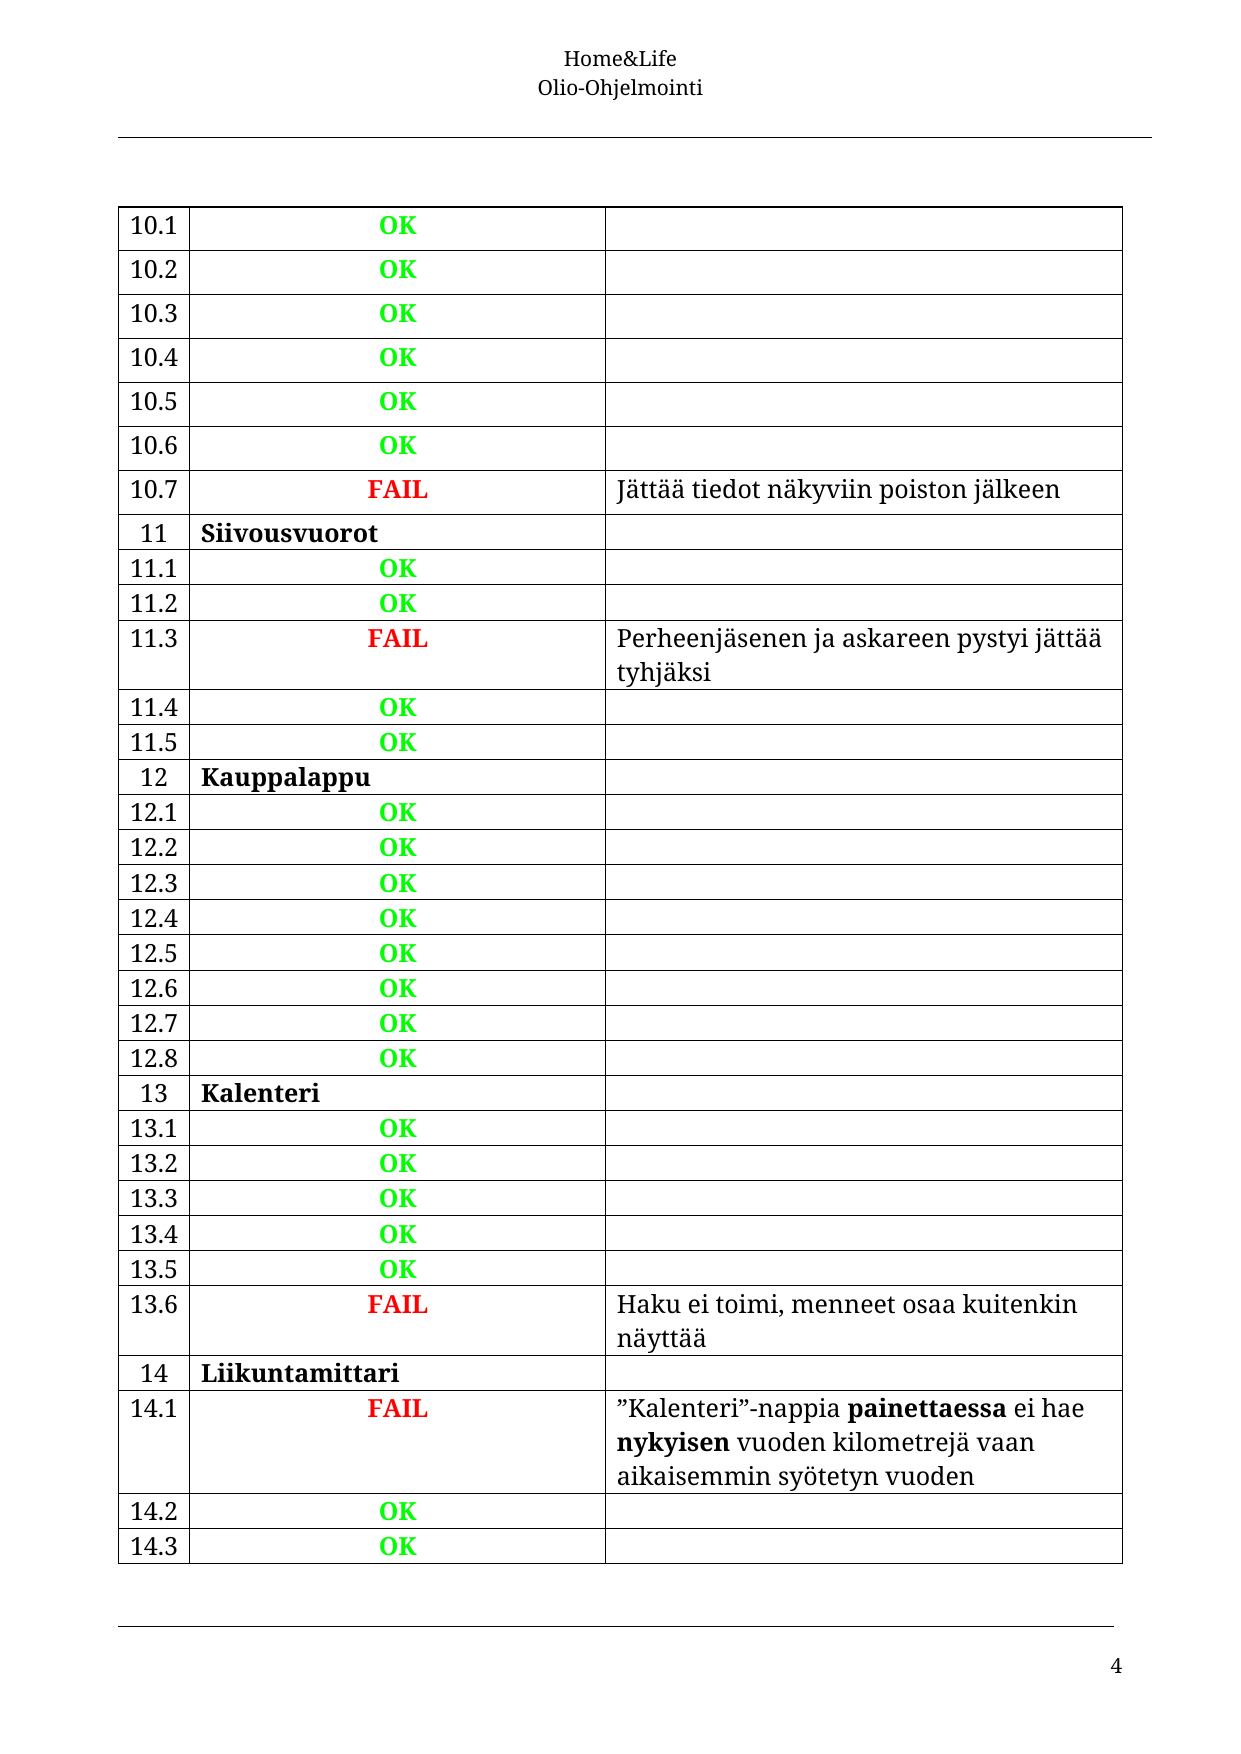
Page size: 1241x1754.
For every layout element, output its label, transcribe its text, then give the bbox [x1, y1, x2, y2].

table_cell 12 [119, 760, 189, 794]
table_cell [606, 1529, 1122, 1563]
table_cell 11.4 [119, 690, 189, 724]
table_cell 12.7 [119, 1006, 189, 1040]
table_cell [606, 1006, 1122, 1040]
table_cell 12.3 [119, 865, 189, 899]
table_cell 10.3 [119, 295, 189, 338]
table_cell OK [190, 725, 605, 759]
table_cell [606, 550, 1122, 584]
table_cell [606, 383, 1122, 426]
table_cell [606, 971, 1122, 1004]
table_cell [606, 1076, 1122, 1110]
table_cell FAIL [190, 621, 605, 689]
table_cell 12.5 [119, 935, 189, 969]
table_cell [606, 725, 1122, 759]
table_cell OK [190, 900, 605, 934]
table_cell [606, 1181, 1122, 1215]
table_cell 11.3 [119, 621, 189, 689]
table_cell 13.5 [119, 1251, 189, 1285]
table_cell [606, 1356, 1122, 1390]
table_cell [606, 935, 1122, 969]
table_cell OK [190, 1041, 605, 1075]
table_cell Liikuntamittari [190, 1356, 605, 1390]
table_cell 13.4 [119, 1216, 189, 1250]
table_cell OK [190, 1529, 605, 1563]
table_cell [606, 339, 1122, 382]
table_cell ”Kalenteri”-nappia painettaessa ei hae nykyisen vuoden kilometrejä vaan aikaisemmin syötetyn vuoden [606, 1391, 1122, 1493]
table_cell FAIL [190, 1391, 605, 1493]
table_cell Siivousvuorot [190, 515, 605, 549]
table_cell [606, 1146, 1122, 1180]
table_cell 13.3 [119, 1181, 189, 1215]
table_cell OK [190, 427, 605, 470]
table_cell [606, 295, 1122, 338]
table_cell [606, 865, 1122, 899]
table_cell FAIL [190, 1286, 605, 1354]
table_cell 13.6 [119, 1286, 189, 1354]
table_cell 14.3 [119, 1529, 189, 1563]
table_cell OK [190, 550, 605, 584]
table_cell [606, 690, 1122, 724]
table_cell OK [190, 830, 605, 864]
table_cell 11.2 [119, 585, 189, 619]
table_cell 14 [119, 1356, 189, 1390]
table_cell [606, 830, 1122, 864]
table_cell [606, 1111, 1122, 1145]
table_cell [606, 208, 1122, 250]
table_cell Jättää tiedot näkyviin poiston jälkeen [606, 471, 1122, 514]
table_cell [606, 1041, 1122, 1075]
table_cell 14.2 [119, 1494, 189, 1528]
table_cell 14.1 [119, 1391, 189, 1493]
table_cell [606, 427, 1122, 470]
table_cell OK [190, 971, 605, 1004]
table_cell 12.8 [119, 1041, 189, 1075]
table_cell OK [190, 690, 605, 724]
table_cell 12.6 [119, 971, 189, 1004]
table_cell [606, 760, 1122, 794]
table_cell OK [190, 1006, 605, 1040]
table_cell 12.4 [119, 900, 189, 934]
table_cell 10.7 [119, 471, 189, 514]
table_cell Haku ei toimi, menneet osaa kuitenkin näyttää [606, 1286, 1122, 1354]
table_cell OK [190, 1494, 605, 1528]
table_cell Kauppalappu [190, 760, 605, 794]
table_cell OK [190, 339, 605, 382]
table_cell 13 [119, 1076, 189, 1110]
table_cell 10.6 [119, 427, 189, 470]
table_cell [606, 1216, 1122, 1250]
table_cell [606, 1251, 1122, 1285]
table_cell [606, 251, 1122, 294]
table_cell OK [190, 1216, 605, 1250]
table_cell OK [190, 795, 605, 829]
table_cell OK [190, 1111, 605, 1145]
table_cell 11 [119, 515, 189, 549]
table_cell Perheenjäsenen ja askareen pystyi jättää tyhjäksi [606, 621, 1122, 689]
table_cell 12.1 [119, 795, 189, 829]
table_cell 13.1 [119, 1111, 189, 1145]
table_cell OK [190, 935, 605, 969]
table_cell OK [190, 295, 605, 338]
table_cell 10.1 [119, 208, 189, 250]
table_cell OK [190, 1251, 605, 1285]
table_cell OK [190, 585, 605, 619]
table_cell OK [190, 383, 605, 426]
table_cell OK [190, 1146, 605, 1180]
table_cell 11.1 [119, 550, 189, 584]
table_cell 11.5 [119, 725, 189, 759]
table_cell 10.5 [119, 383, 189, 426]
table_cell 12.2 [119, 830, 189, 864]
table_cell 10.4 [119, 339, 189, 382]
table_cell OK [190, 208, 605, 250]
table_cell OK [190, 865, 605, 899]
table_cell Kalenteri [190, 1076, 605, 1110]
table_cell [606, 515, 1122, 549]
table_cell 13.2 [119, 1146, 189, 1180]
table_cell [606, 900, 1122, 934]
table_cell OK [190, 251, 605, 294]
table_cell [606, 585, 1122, 619]
table_cell FAIL [190, 471, 605, 514]
table_cell [606, 1494, 1122, 1528]
table_cell [606, 795, 1122, 829]
table_cell 10.2 [119, 251, 189, 294]
table_cell OK [190, 1181, 605, 1215]
